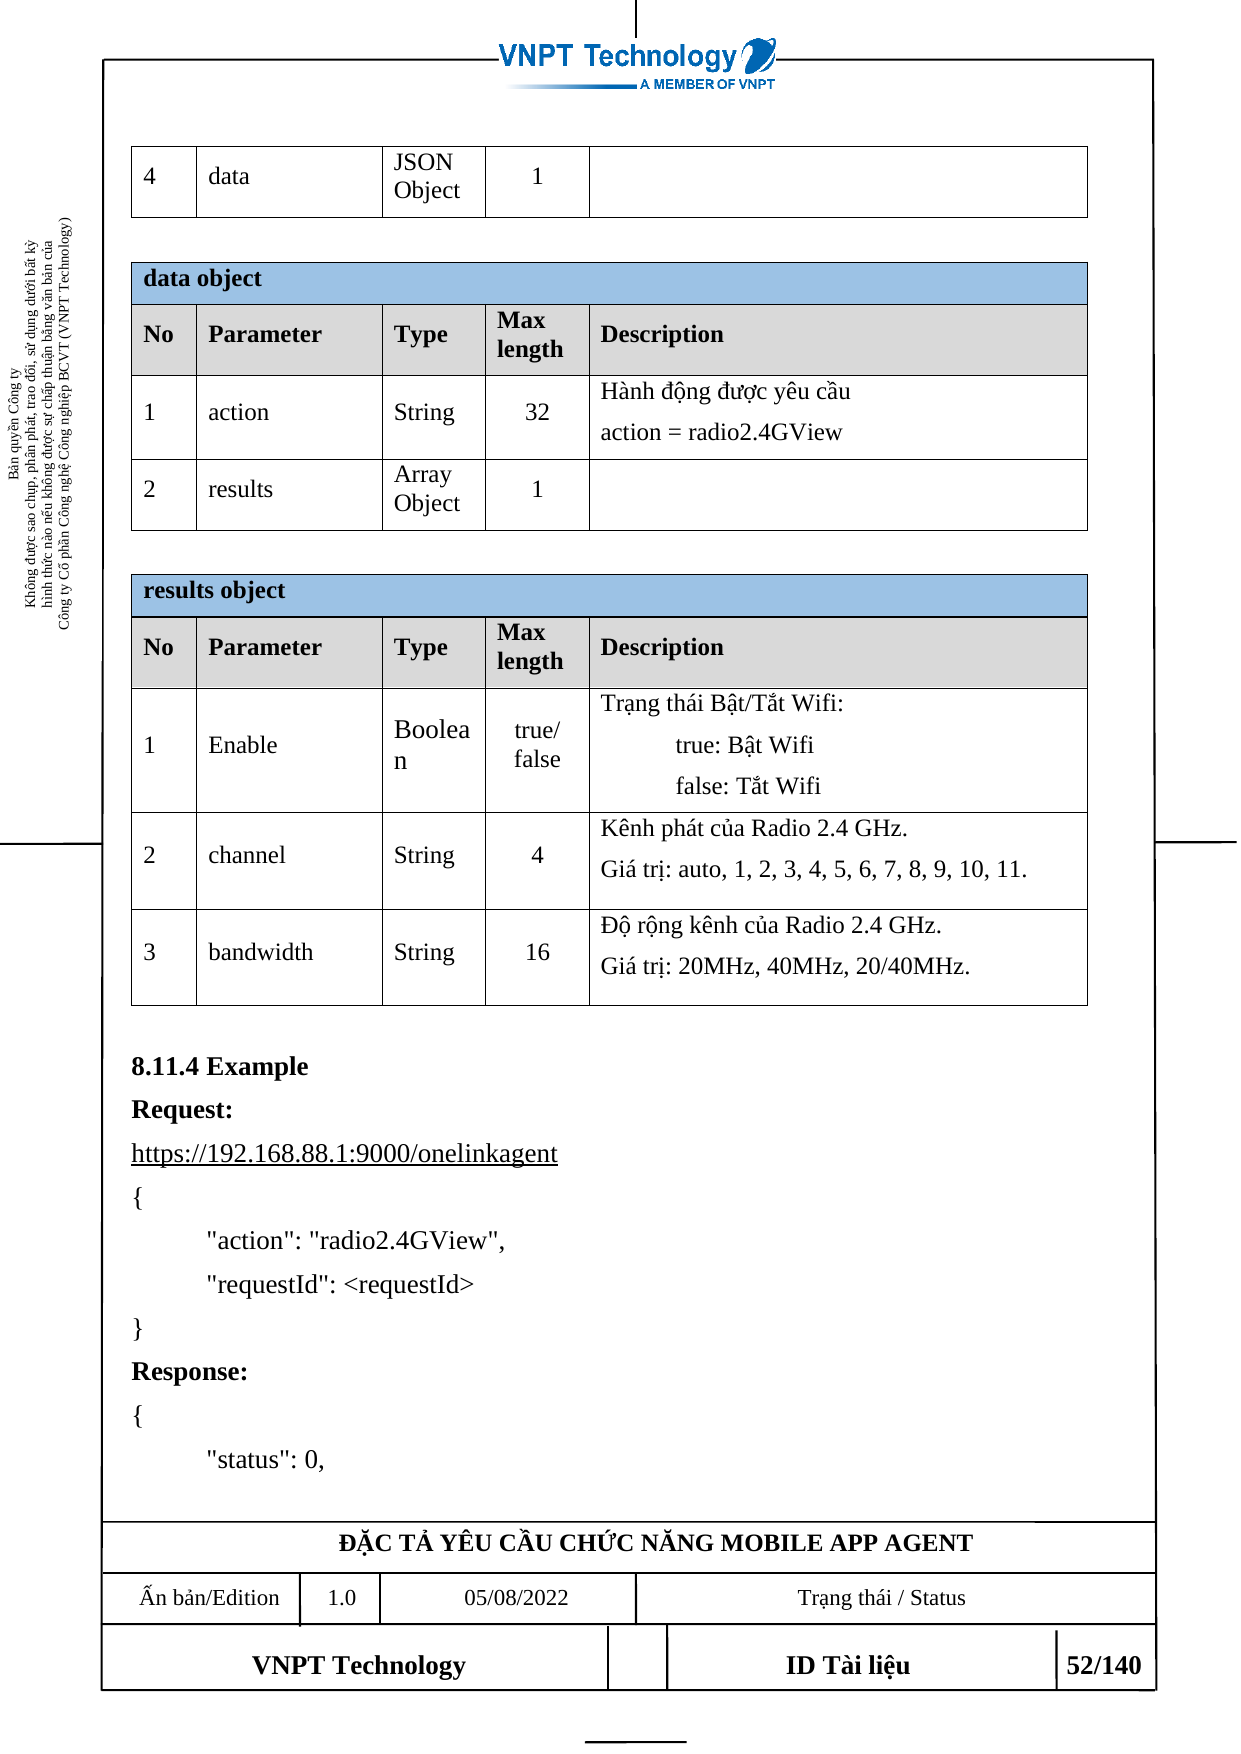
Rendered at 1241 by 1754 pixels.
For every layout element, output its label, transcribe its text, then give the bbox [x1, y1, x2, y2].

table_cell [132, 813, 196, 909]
text "requestId": <requestId> [131, 1268, 1093, 1299]
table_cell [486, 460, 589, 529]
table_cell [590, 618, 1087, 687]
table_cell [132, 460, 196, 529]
text https://192.168.88.1:9000/onelinkagent [131, 1137, 1093, 1168]
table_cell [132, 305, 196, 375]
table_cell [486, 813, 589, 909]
picture [498, 38, 776, 89]
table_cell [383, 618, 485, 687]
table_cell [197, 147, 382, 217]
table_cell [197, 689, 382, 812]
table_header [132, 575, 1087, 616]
text { [131, 1181, 1093, 1212]
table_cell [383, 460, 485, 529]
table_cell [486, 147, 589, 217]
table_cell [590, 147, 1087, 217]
subtitle Example [131, 1050, 1093, 1081]
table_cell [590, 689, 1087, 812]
text "action": "radio2.4GView", [131, 1224, 1093, 1256]
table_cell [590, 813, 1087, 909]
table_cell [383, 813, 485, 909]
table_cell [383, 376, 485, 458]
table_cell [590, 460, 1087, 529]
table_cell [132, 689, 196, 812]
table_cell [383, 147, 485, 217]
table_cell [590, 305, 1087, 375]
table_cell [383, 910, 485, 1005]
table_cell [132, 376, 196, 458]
text } [131, 1312, 1093, 1343]
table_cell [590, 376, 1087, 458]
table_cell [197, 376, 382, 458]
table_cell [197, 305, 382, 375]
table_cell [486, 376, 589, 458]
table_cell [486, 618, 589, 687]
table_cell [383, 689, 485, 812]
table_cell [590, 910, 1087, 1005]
text Response: [131, 1355, 1093, 1387]
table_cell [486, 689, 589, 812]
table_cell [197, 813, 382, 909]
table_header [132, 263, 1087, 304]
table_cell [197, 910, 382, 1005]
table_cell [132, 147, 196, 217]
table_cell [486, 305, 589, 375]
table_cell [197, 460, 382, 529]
text { [131, 1399, 1093, 1430]
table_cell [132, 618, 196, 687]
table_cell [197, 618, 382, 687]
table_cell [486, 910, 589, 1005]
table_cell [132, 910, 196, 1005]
text "status": 0, [131, 1443, 1093, 1474]
text Request: [131, 1093, 1093, 1125]
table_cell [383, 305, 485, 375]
